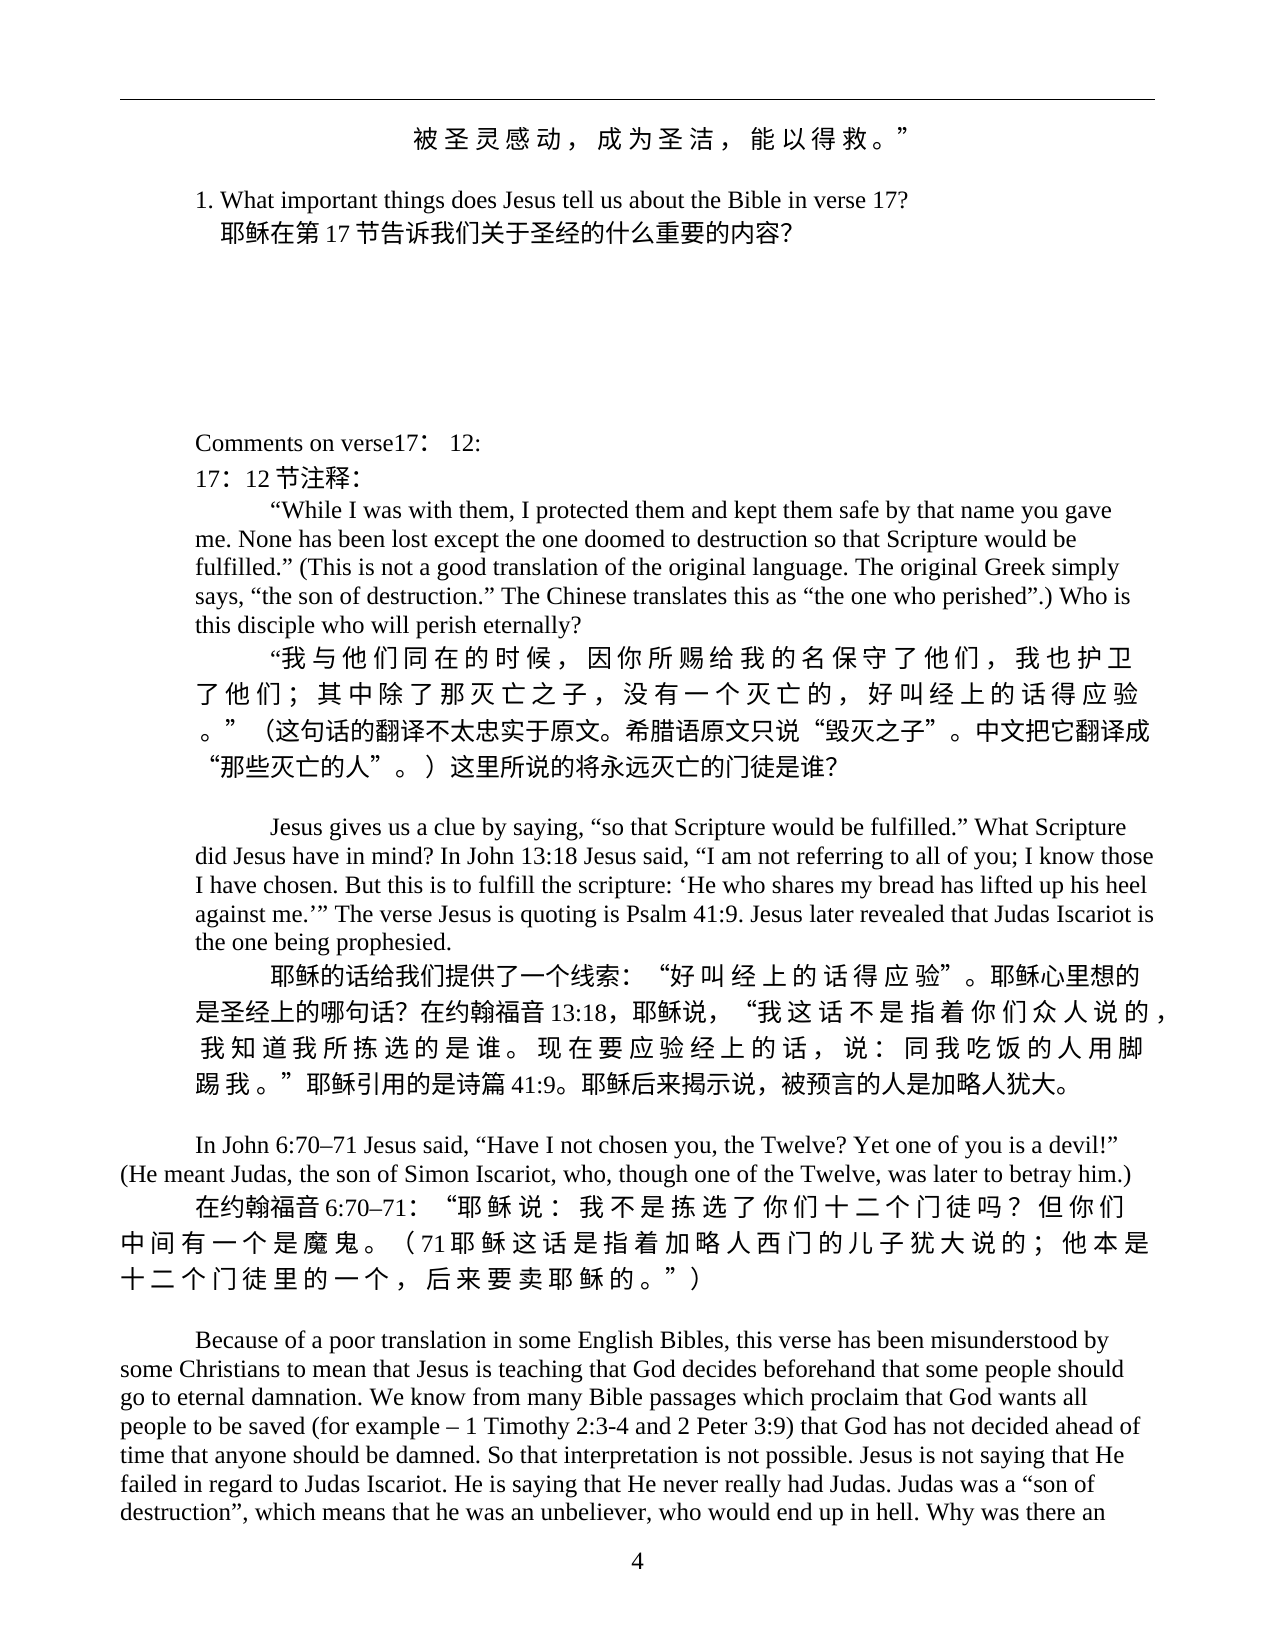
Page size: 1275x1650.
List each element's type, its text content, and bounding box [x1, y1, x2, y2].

text In John 6:70–71 Jesus said, “Have I not chosen you, the Twelve? Yet one of you is a devil!” (He meant Judas, the son of Simon Iscariot, who, though one of the Twelve, was later to betray him.) [120, 1130, 1155, 1187]
text “我 与 他 们 同 在 的 时 候 ， 因 你 所 赐 给 我 的 名 保 守 了 他 们 ， 我 也 护 卫 了 他 们 ； 其 中 除 了 那 灭 亡 之 子 ， 没 有 一 个 灭 亡 的 ， 好 叫 经 上 的 话 得 应 验 。”（这句话的翻译不太忠实于原文。希腊语原文只说“毁灭之子”。中文把它翻译成“那些灭亡的人”。 ）这里所说的将永远灭亡的门徒是谁？ [195, 639, 1155, 784]
text 1. What important things does Jesus tell us about the Bible in verse 17? [195, 185, 1155, 214]
text 被 圣 灵 感 动 ， 成 为 圣 洁 ， 能 以 得 救 。” [195, 120, 1155, 156]
text 耶稣的话给我们提供了一个线索：“好 叫 经 上 的 话 得 应 验”。耶稣心里想的是圣经上的哪句话？在约翰福音13:18，耶稣说，“我 这 话 不 是 指 着 你 们 众 人 说 的 ， 我 知 道 我 所 拣 选 的 是 谁 。 现 在 要 应 验 经 上 的 话 ， 说 ： 同 我 吃 饭 的 人 用 脚 踢 我 。”耶稣引用的是诗篇41:9。耶稣后来揭示说，被预言的人是加略人犹大。 [195, 956, 1155, 1101]
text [120, 1325, 1155, 1526]
text 17：12节注释： [195, 459, 1155, 495]
text “While I was with them, I protected them and kept them safe by that name you gave me. None has been lost except the one doomed to destruction so that Scripture would be fulfilled.” (This is not a good translation of the original language. The original Greek simply says, “the son of destruction.” The Chinese translates this as “the one who perished”.) Who is this disciple who will perish eternally? [195, 495, 1155, 639]
text Comments on verse17： 12: [195, 422, 1155, 459]
text 在约翰福音6:70–71：“耶 稣 说 ： 我 不 是 拣 选 了 你 们 十 二 个 门 徒 吗 ？ 但 你 们 中 间 有 一 个 是 魔 鬼 。（ 71耶 稣 这 话 是 指 着 加 略 人 西 门 的 儿 子 犹 大 说 的 ； 他 本 是 十 二 个 门 徒 里 的 一 个 ， 后 来 要 卖 耶 稣 的 。”） [120, 1187, 1155, 1296]
text 耶稣在第17节告诉我们关于圣经的什么重要的内容？ [195, 214, 1155, 250]
text Jesus gives us a clue by saying, “so that Scripture would be fulfilled.” What Scripture did Jesus have in mind? In John 13:18 Jesus said, “I am not referring to all of you; I know those I have chosen. But this is to fulfill the scripture: ‘He who shares my bread has lifted up his heel against me.’” The verse Jesus is quoting is Psalm 41:9. Jesus later revealed that Judas Iscariot is the one being prophesied. [195, 812, 1155, 956]
